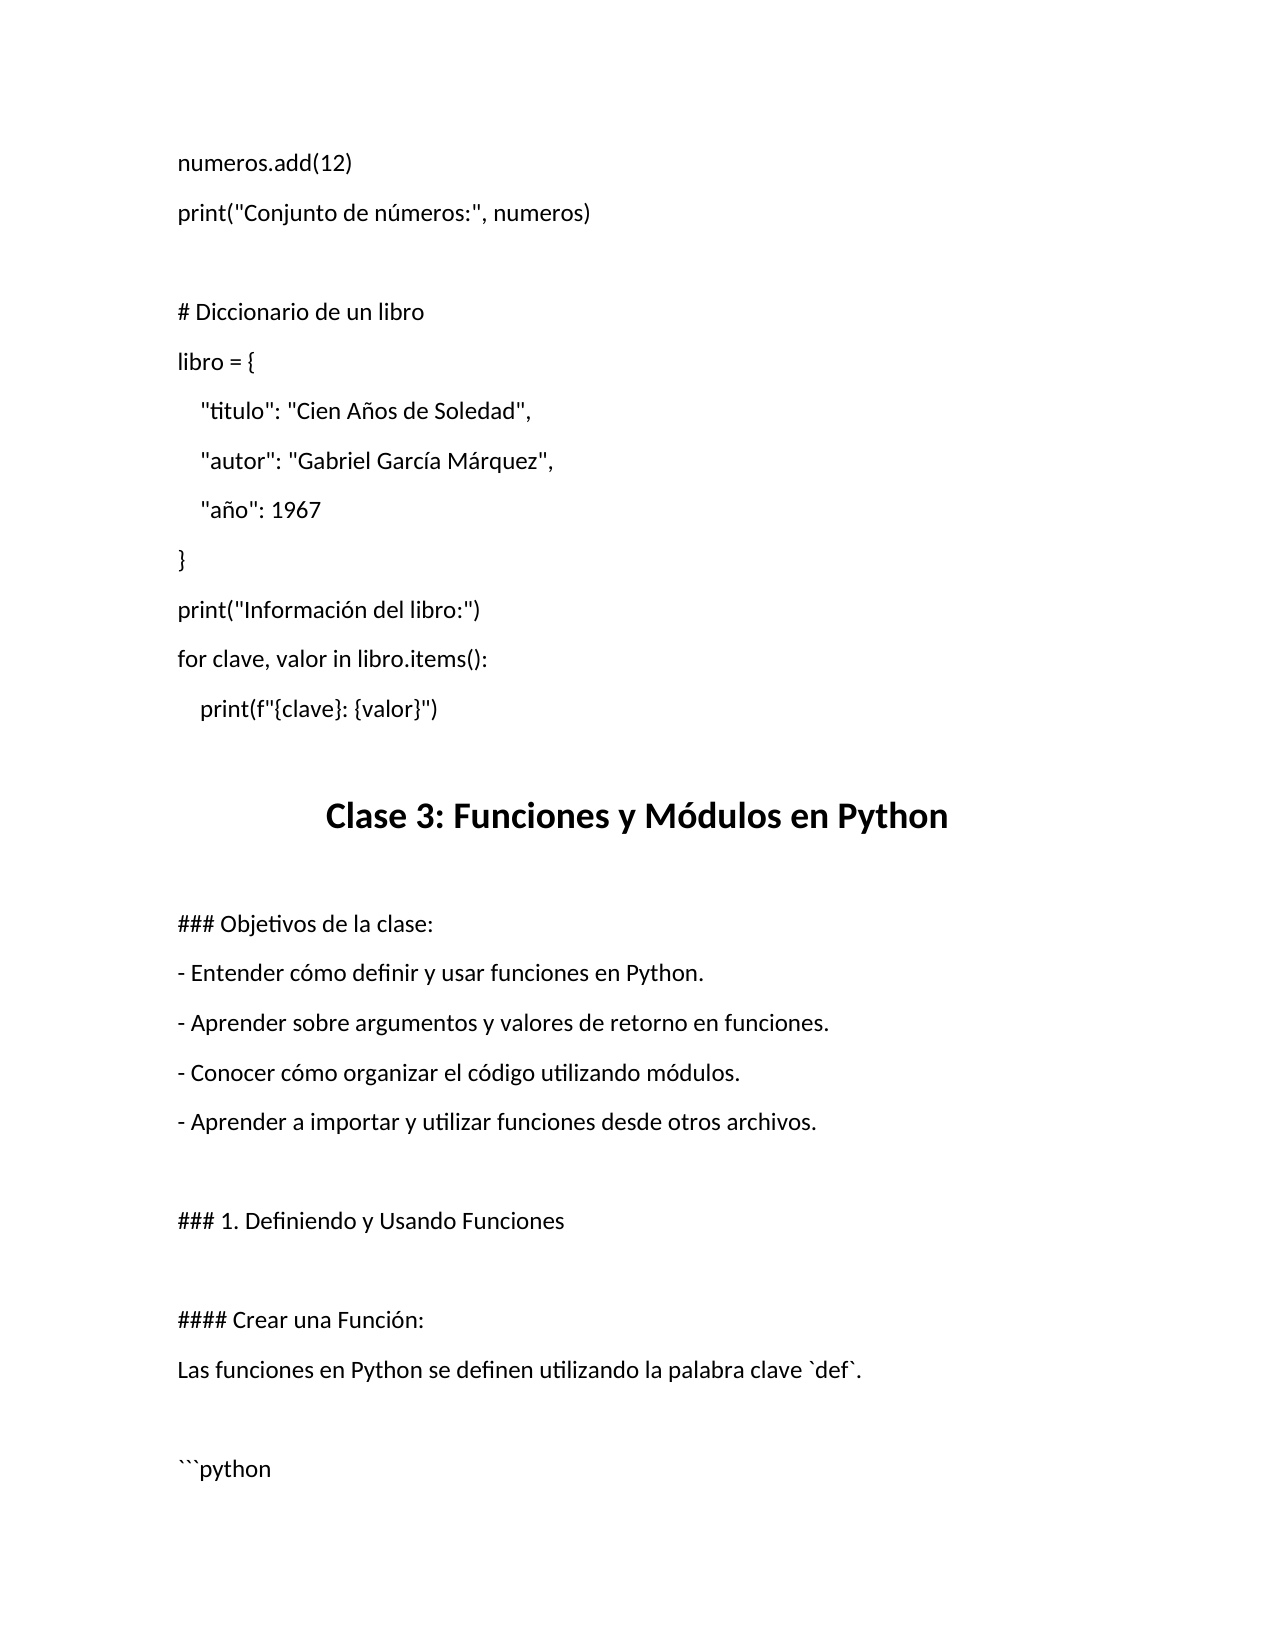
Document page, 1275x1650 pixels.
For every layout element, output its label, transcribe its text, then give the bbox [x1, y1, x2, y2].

text # Diccionario de un libro [177, 296, 1098, 327]
text #### Crear una Función: [177, 1304, 1098, 1335]
text - Aprender a importar y utilizar funciones desde otros archivos. [177, 1106, 1098, 1137]
text print("Conjunto de números:", numeros) [177, 197, 1098, 228]
text libro = { [177, 346, 1098, 376]
text print("Información del libro:") [177, 594, 1098, 624]
text print(f"{clave}: {valor}") [177, 693, 1098, 723]
text ```python [177, 1453, 1098, 1484]
text for clave, valor in libro.items(): [177, 643, 1098, 674]
text "año": 1967 [177, 495, 1098, 525]
text ### Objetivos de la clase: [177, 908, 1098, 938]
text "titulo": "Cien Años de Soledad", [177, 396, 1098, 426]
text } [177, 544, 1098, 575]
text Las funciones en Python se definen utilizando la palabra clave `def`. [177, 1354, 1098, 1385]
text - Conocer cómo organizar el código utilizando módulos. [177, 1057, 1098, 1087]
text - Entender cómo definir y usar funciones en Python. [177, 957, 1098, 988]
text numeros.add(12) [177, 148, 1098, 178]
text "autor": "Gabriel García Márquez", [177, 445, 1098, 476]
text Clase 3: Funciones y Módulos en Python [177, 792, 1098, 838]
text - Aprender sobre argumentos y valores de retorno en funciones. [177, 1007, 1098, 1038]
text ### 1. Definiendo y Usando Funciones [177, 1205, 1098, 1236]
